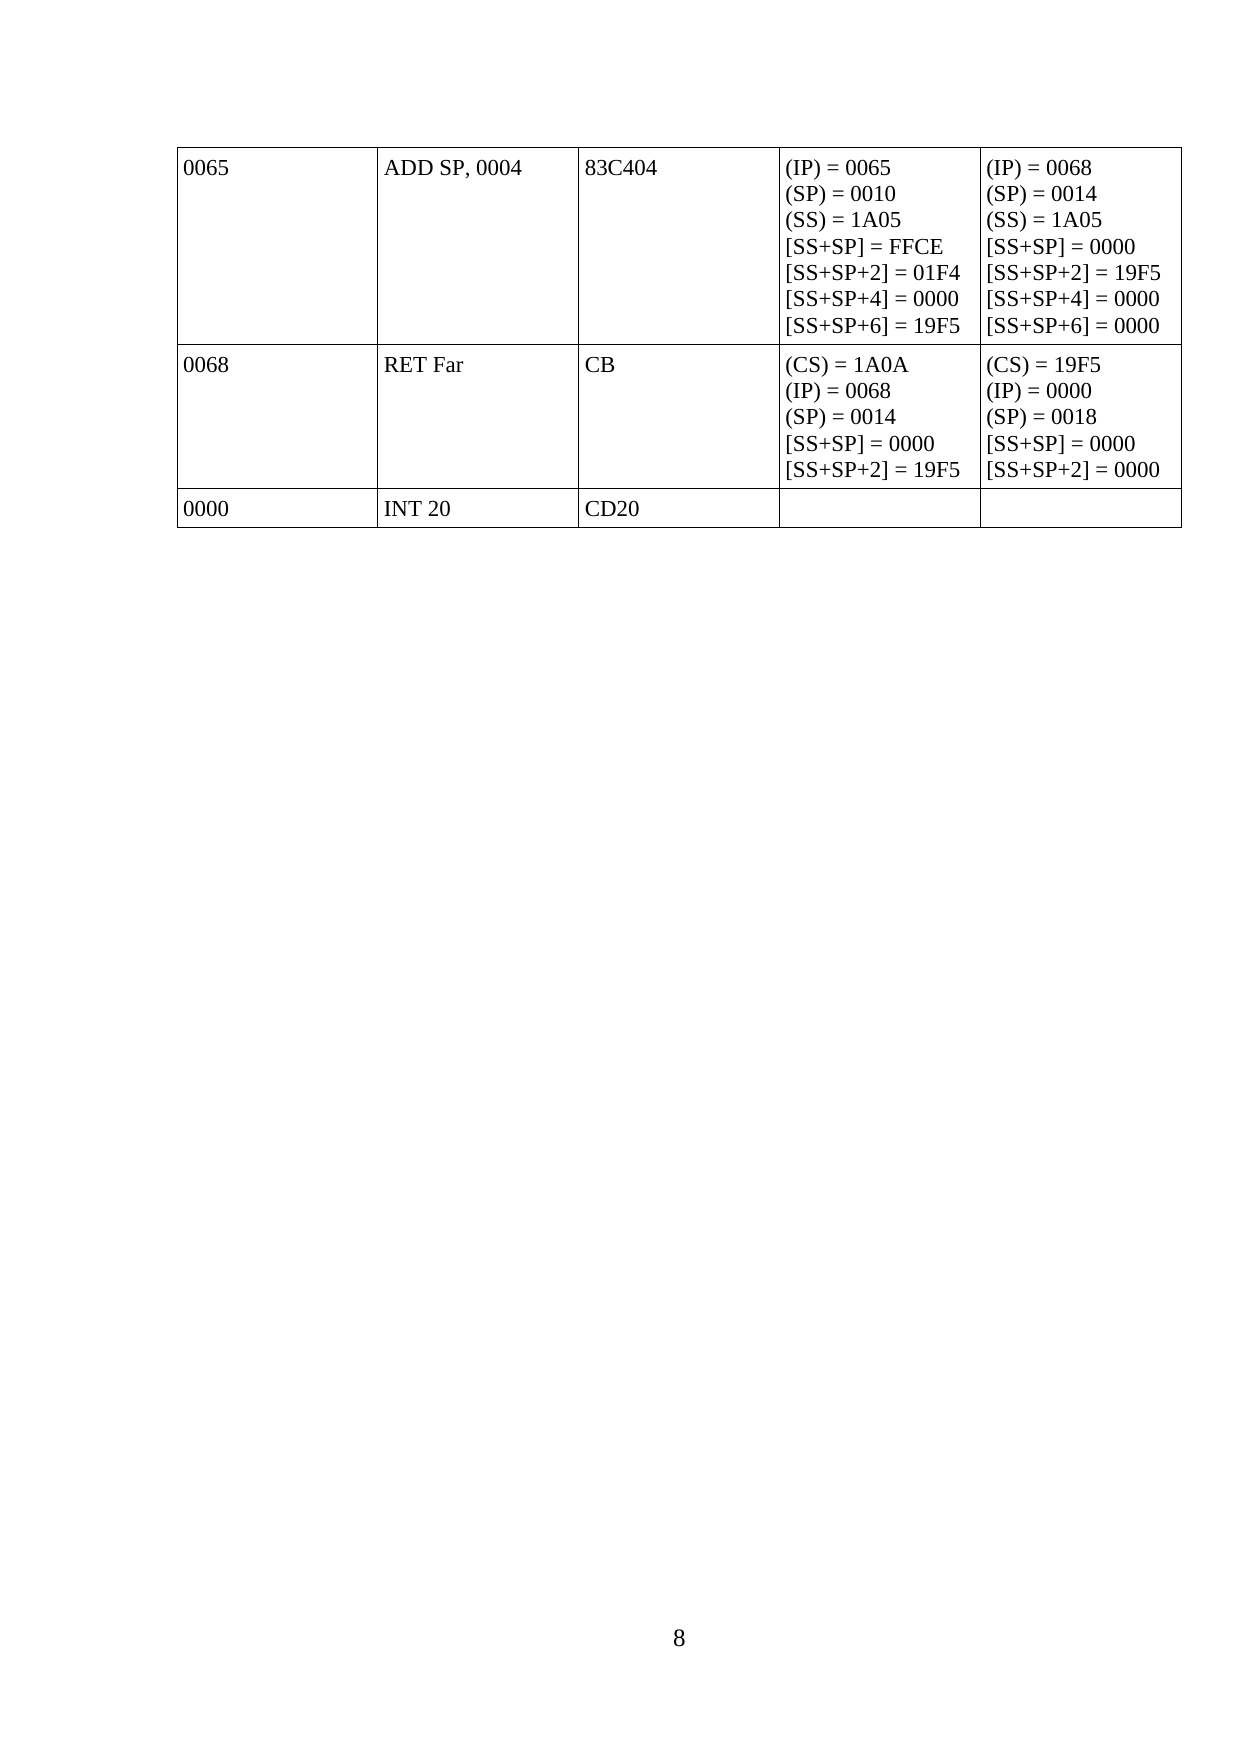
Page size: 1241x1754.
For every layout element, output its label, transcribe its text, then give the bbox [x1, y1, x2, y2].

table_header 83C404 [579, 148, 779, 344]
table_cell 0068 [178, 345, 377, 488]
table_header (IP) = 0068 (SP) = 0014 (SS) = 1A05 [SS+SP] = 0000 [SS+SP+2] = 19F5 [SS+SP+4] = 0000 [SS+SP+6] = 0000 [981, 148, 1181, 344]
table_cell 0000 [178, 489, 377, 527]
table_cell [981, 489, 1181, 527]
table_header 0065 [178, 148, 377, 344]
table_cell CB [579, 345, 779, 488]
table_header (IP) = 0065 (SP) = 0010 (SS) = 1A05 [SS+SP] = FFCE [SS+SP+2] = 01F4 [SS+SP+4] = 0000 [SS+SP+6] = 19F5 [780, 148, 980, 344]
table_cell RET Far [378, 345, 578, 488]
table_header ADD SP, 0004 [378, 148, 578, 344]
table_cell (CS) = 19F5 (IP) = 0000 (SP) = 0018 [SS+SP] = 0000 [SS+SP+2] = 0000 [981, 345, 1181, 488]
table_cell (CS) = 1A0A (IP) = 0068 (SP) = 0014 [SS+SP] = 0000 [SS+SP+2] = 19F5 [780, 345, 980, 488]
table_cell CD20 [579, 489, 779, 527]
table_cell INT 20 [378, 489, 578, 527]
table_cell [780, 489, 980, 527]
